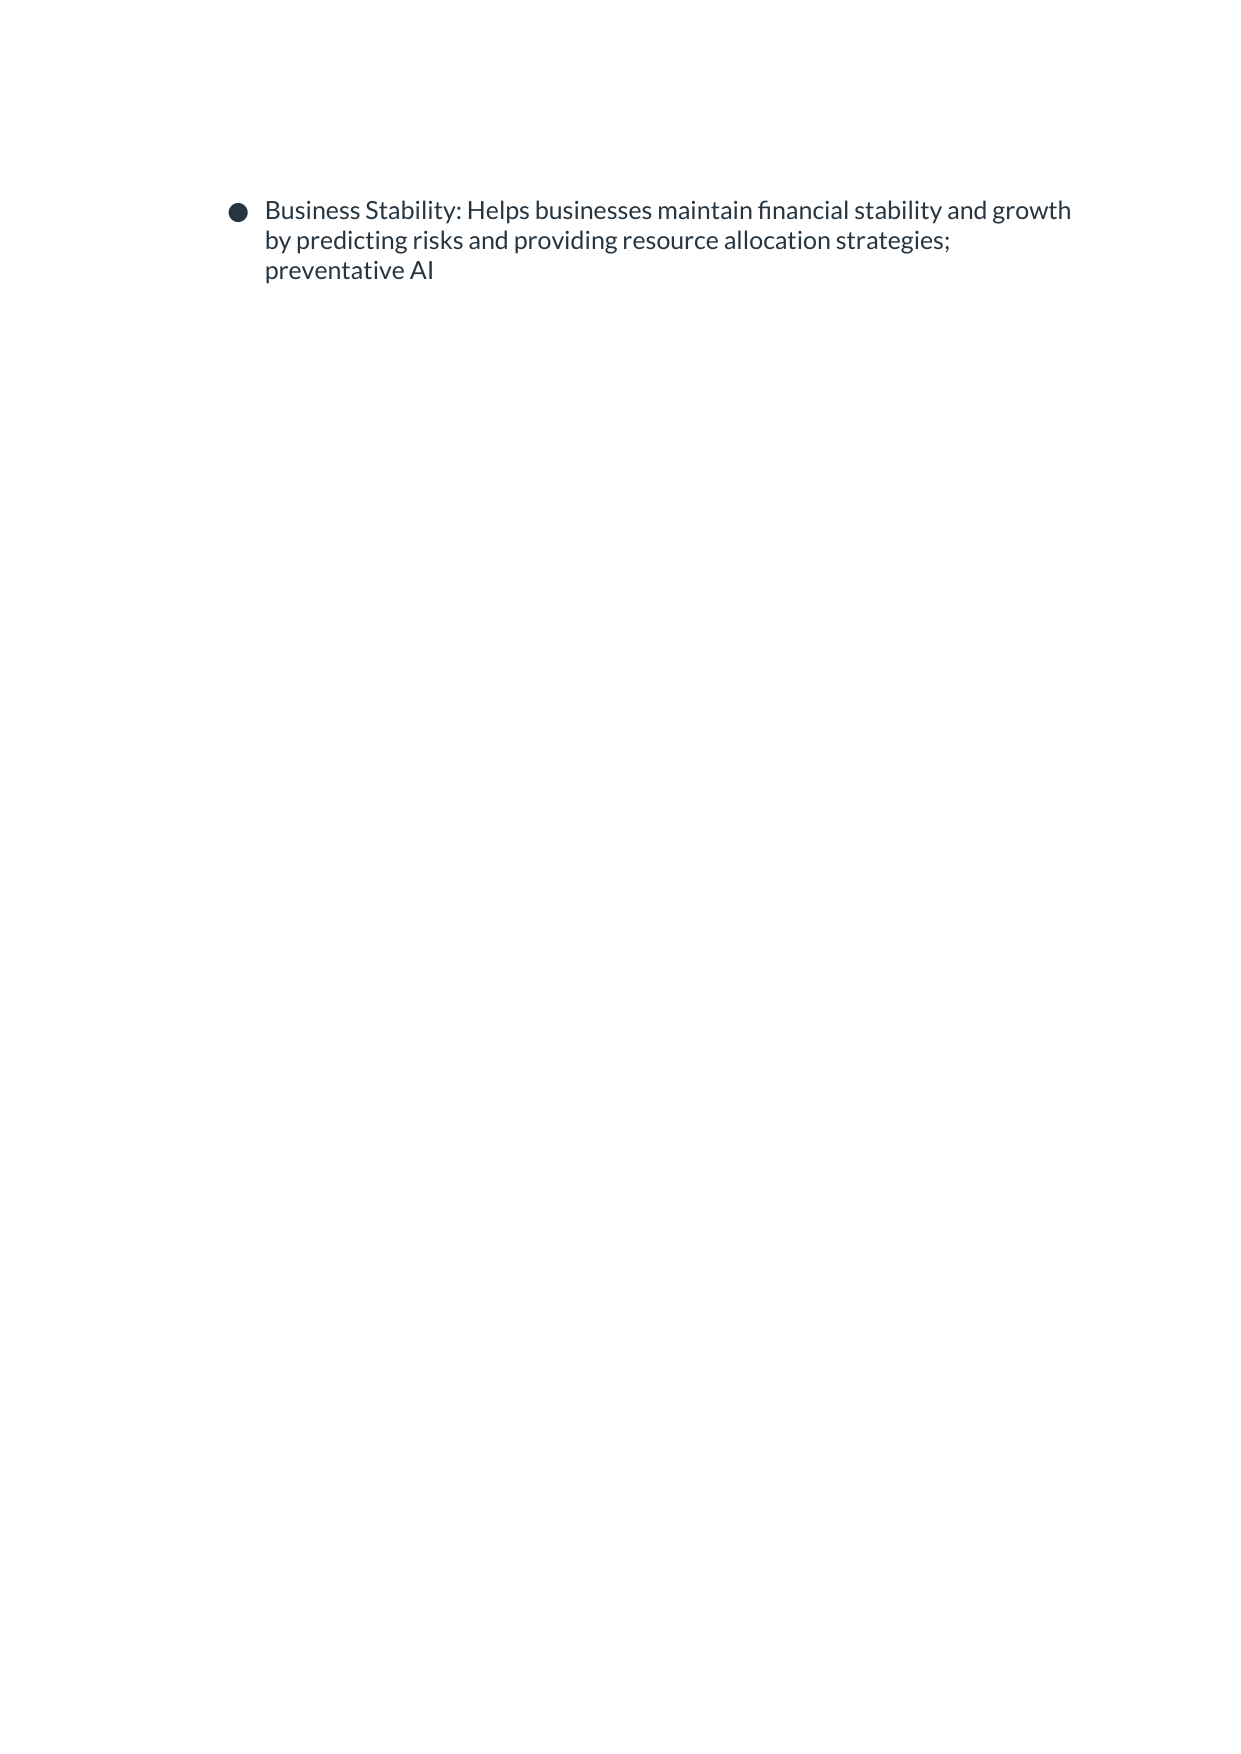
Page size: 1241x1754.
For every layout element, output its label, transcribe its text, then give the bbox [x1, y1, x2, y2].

list Business Stability: Helps businesses maintain financial stability and growth by predicting risks and providing resource allocation strategies; preventative AI [227, 195, 1090, 285]
